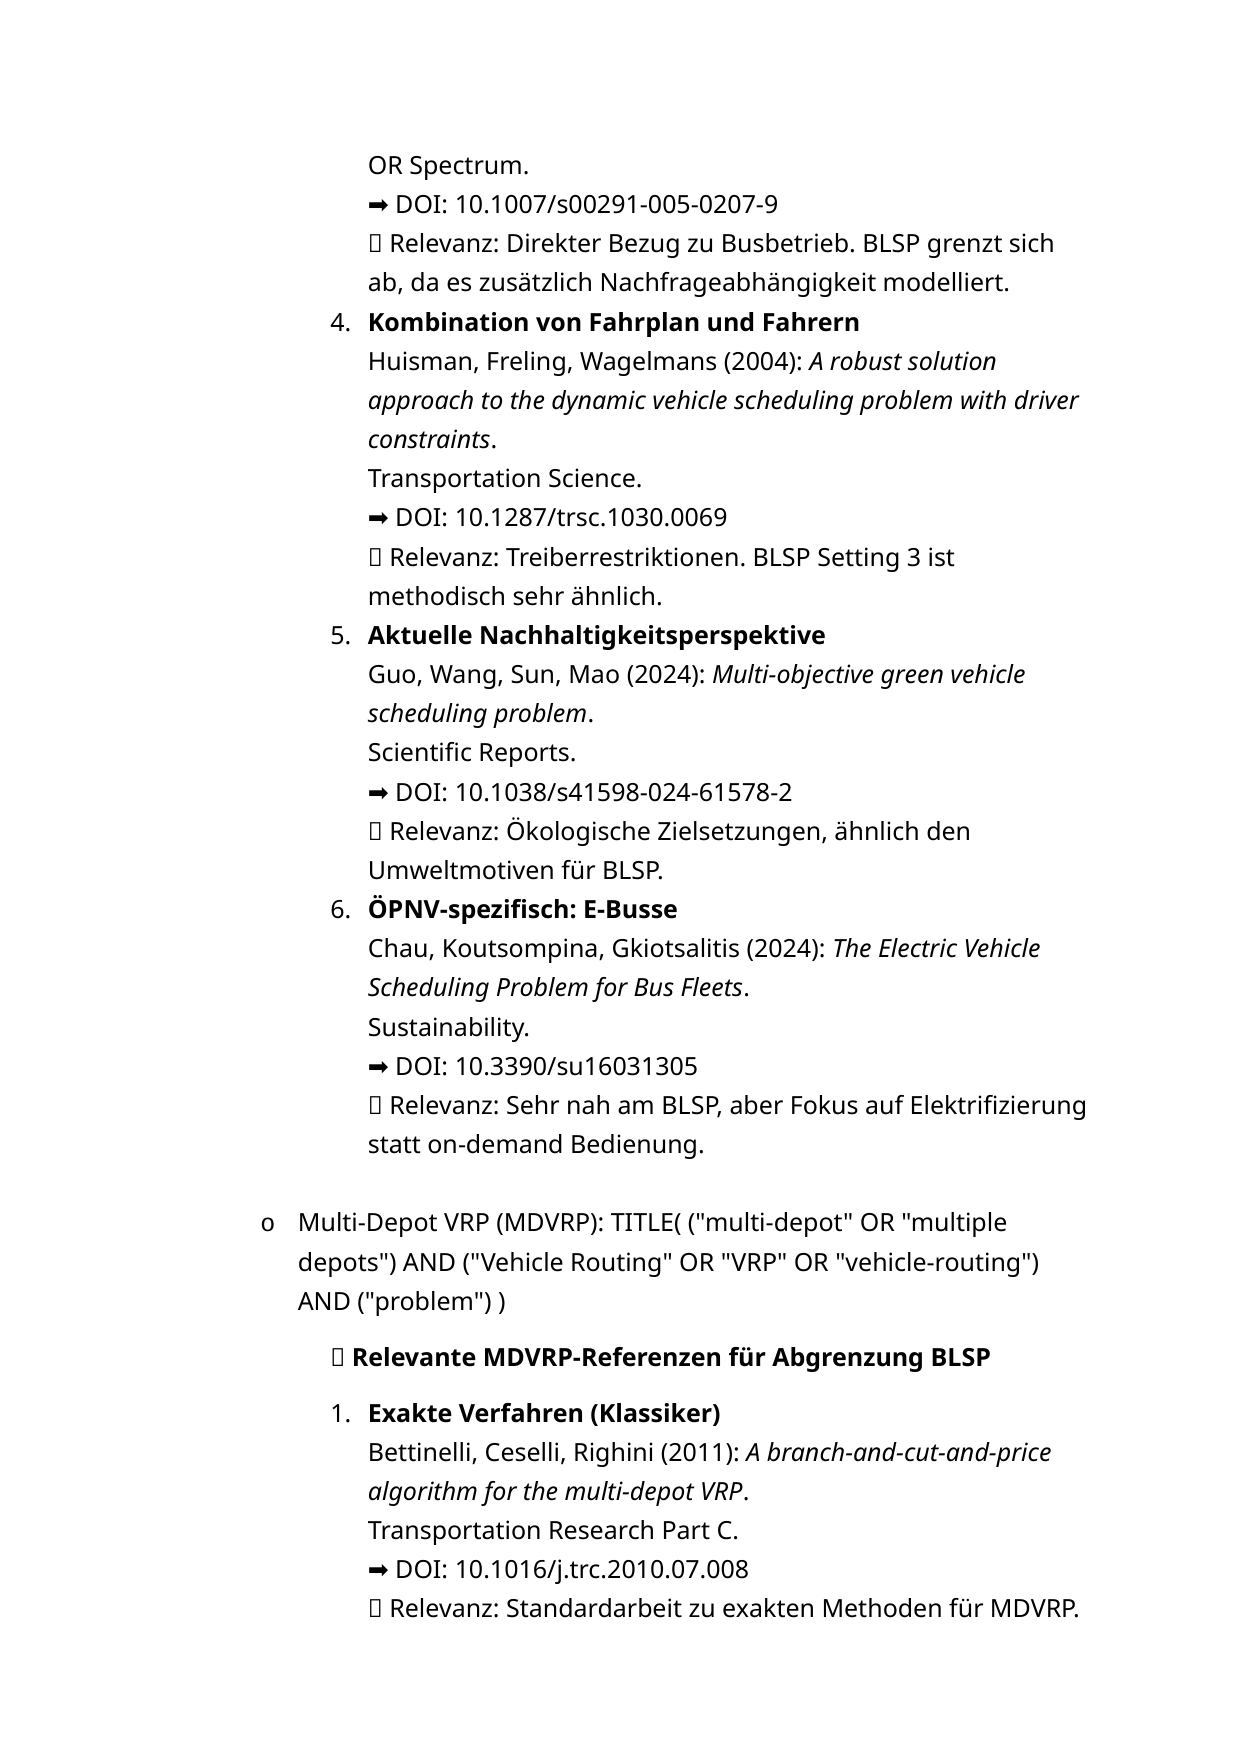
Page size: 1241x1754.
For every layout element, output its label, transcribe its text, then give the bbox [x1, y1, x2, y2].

list Multi-Depot VRP (MDVRP): TITLE( ("multi-depot" OR "multiple depots") AND ("Vehicle Routing" OR "VRP" OR "vehicle-routing") AND ("problem") ) [260, 1205, 1093, 1318]
list Aktuelle Nachhaltigkeitsperspektive Guo, Wang, Sun, Mao (2024): Multi-objective green vehicle scheduling problem. Scientific Reports. ➡️ DOI: 10.1038/s41598-024-61578-2 💡 Relevanz: Ökologische Zielsetzungen, ähnlich den Umweltmotiven für BLSP. [330, 618, 1093, 887]
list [330, 148, 1093, 299]
list Kombination von Fahrplan und Fahrern Huisman, Freling, Wagelmans (2004): A robust solution approach to the dynamic vehicle scheduling problem with driver constraints. Transportation Science. ➡️ DOI: 10.1287/trsc.1030.0069 💡 Relevanz: Treiberrestriktionen. BLSP Setting 3 ist methodisch sehr ähnlich. [330, 304, 1093, 612]
text 📌 Relevante MDVRP-Referenzen für Abgrenzung BLSP [256, 1339, 1093, 1373]
list ÖPNV-spezifisch: E-Busse Chau, Koutsompina, Gkiotsalitis (2024): The Electric Vehicle Scheduling Problem for Bus Fleets. Sustainability. ➡️ DOI: 10.3390/su16031305 💡 Relevanz: Sehr nah am BLSP, aber Fokus auf Elektrifizierung statt on-demand Bedienung. [330, 892, 1093, 1161]
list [330, 1395, 1093, 1625]
